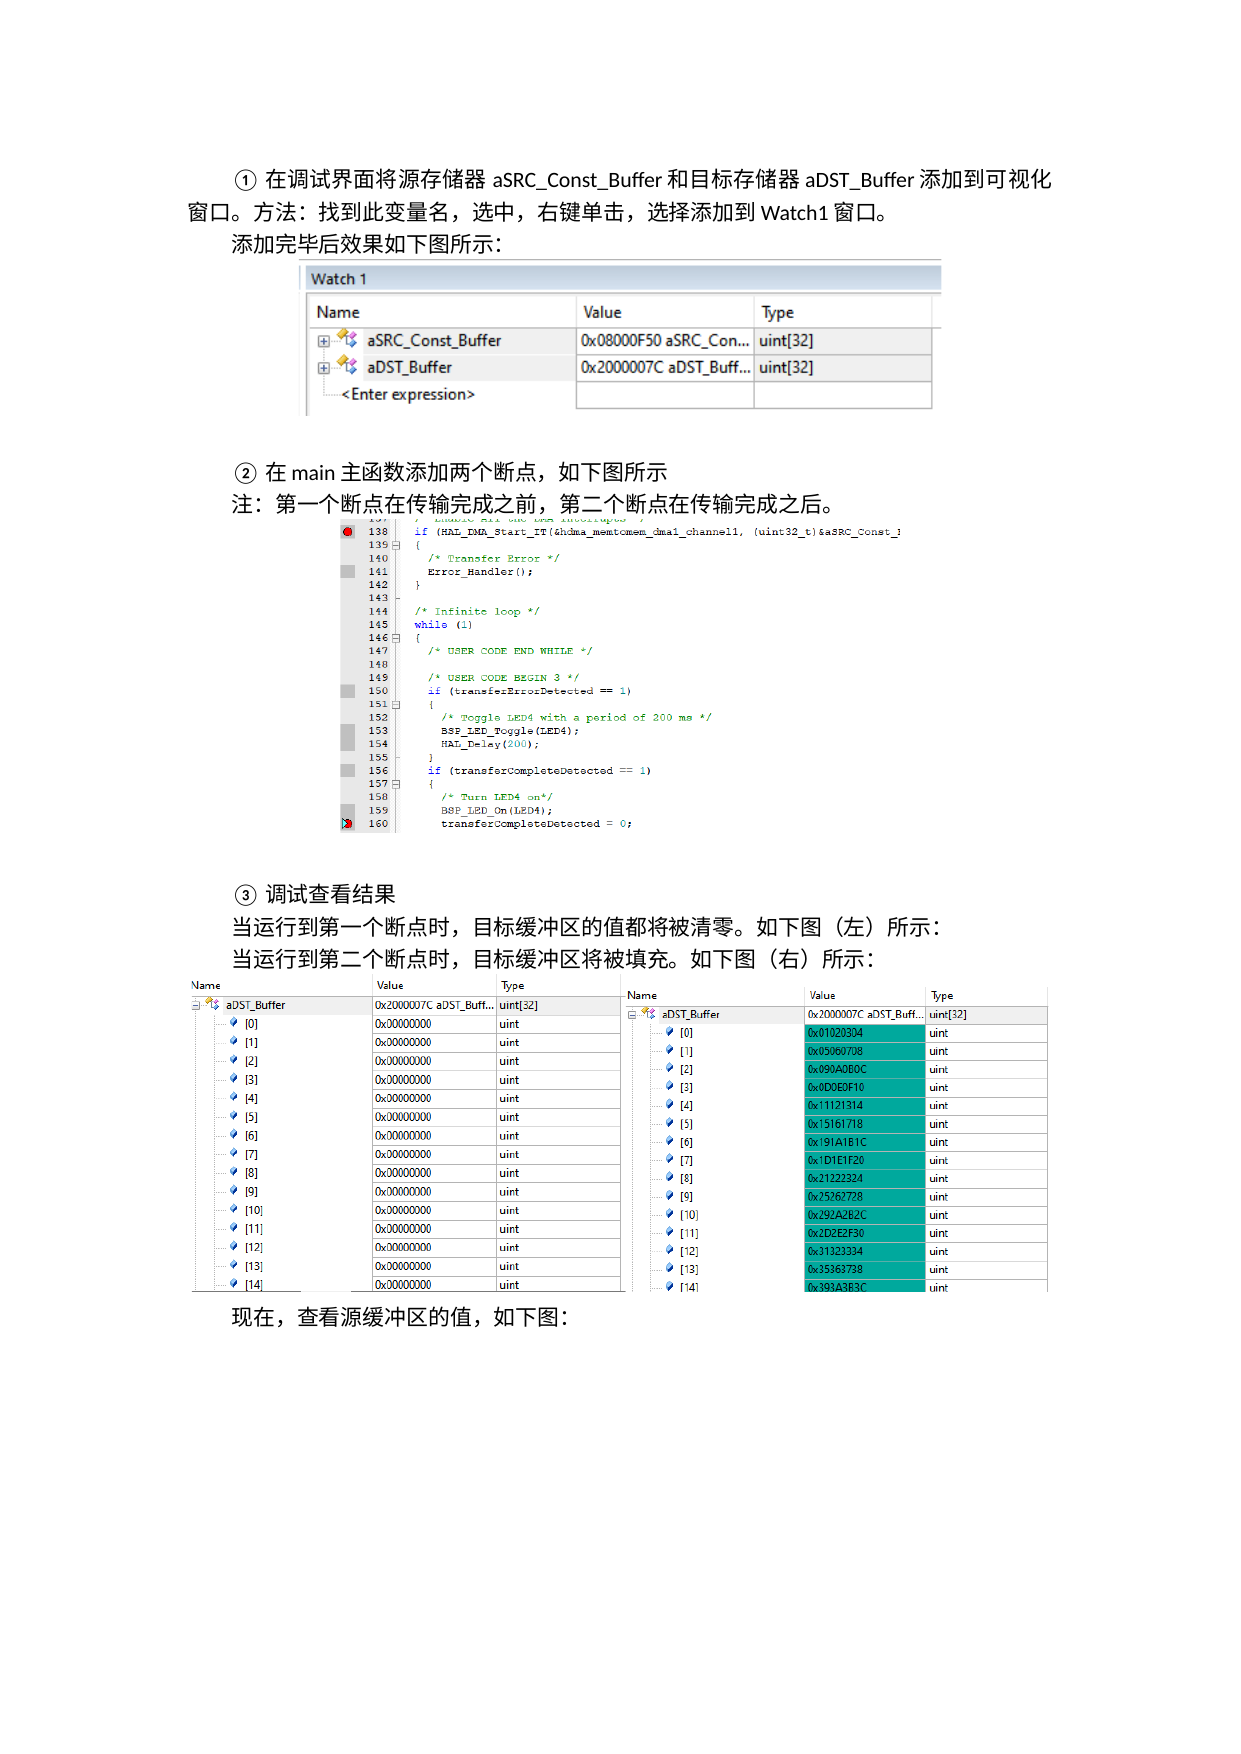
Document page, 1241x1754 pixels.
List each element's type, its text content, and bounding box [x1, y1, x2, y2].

text ③调试查看结果 [187, 877, 1053, 909]
text 现在，查看源缓冲区的值，如下图： [187, 1299, 1053, 1332]
text 注：第一个断点在传输完成之前，第二个断点在传输完成之后。 [187, 487, 1053, 519]
text 当运行到第二个断点时，目标缓冲区将被填充。如下图（右）所示： [187, 942, 1053, 974]
text 添加完毕后效果如下图所示： [187, 227, 1053, 259]
picture [191, 974, 1049, 1292]
text ②在main主函数添加两个断点，如下图所示 [187, 454, 1053, 487]
text 当运行到第一个断点时，目标缓冲区的值都将被清零。如下图（左）所示： [187, 909, 1053, 942]
text ①在调试界面将源存储器aSRC_Const_Buffer和目标存储器aDST_Buffer添加到可视化窗口。方法：找到此变量名，选中，右键单击，选择添加到Watch1窗口。 [187, 162, 1053, 227]
picture [298, 259, 942, 416]
picture [340, 519, 900, 833]
